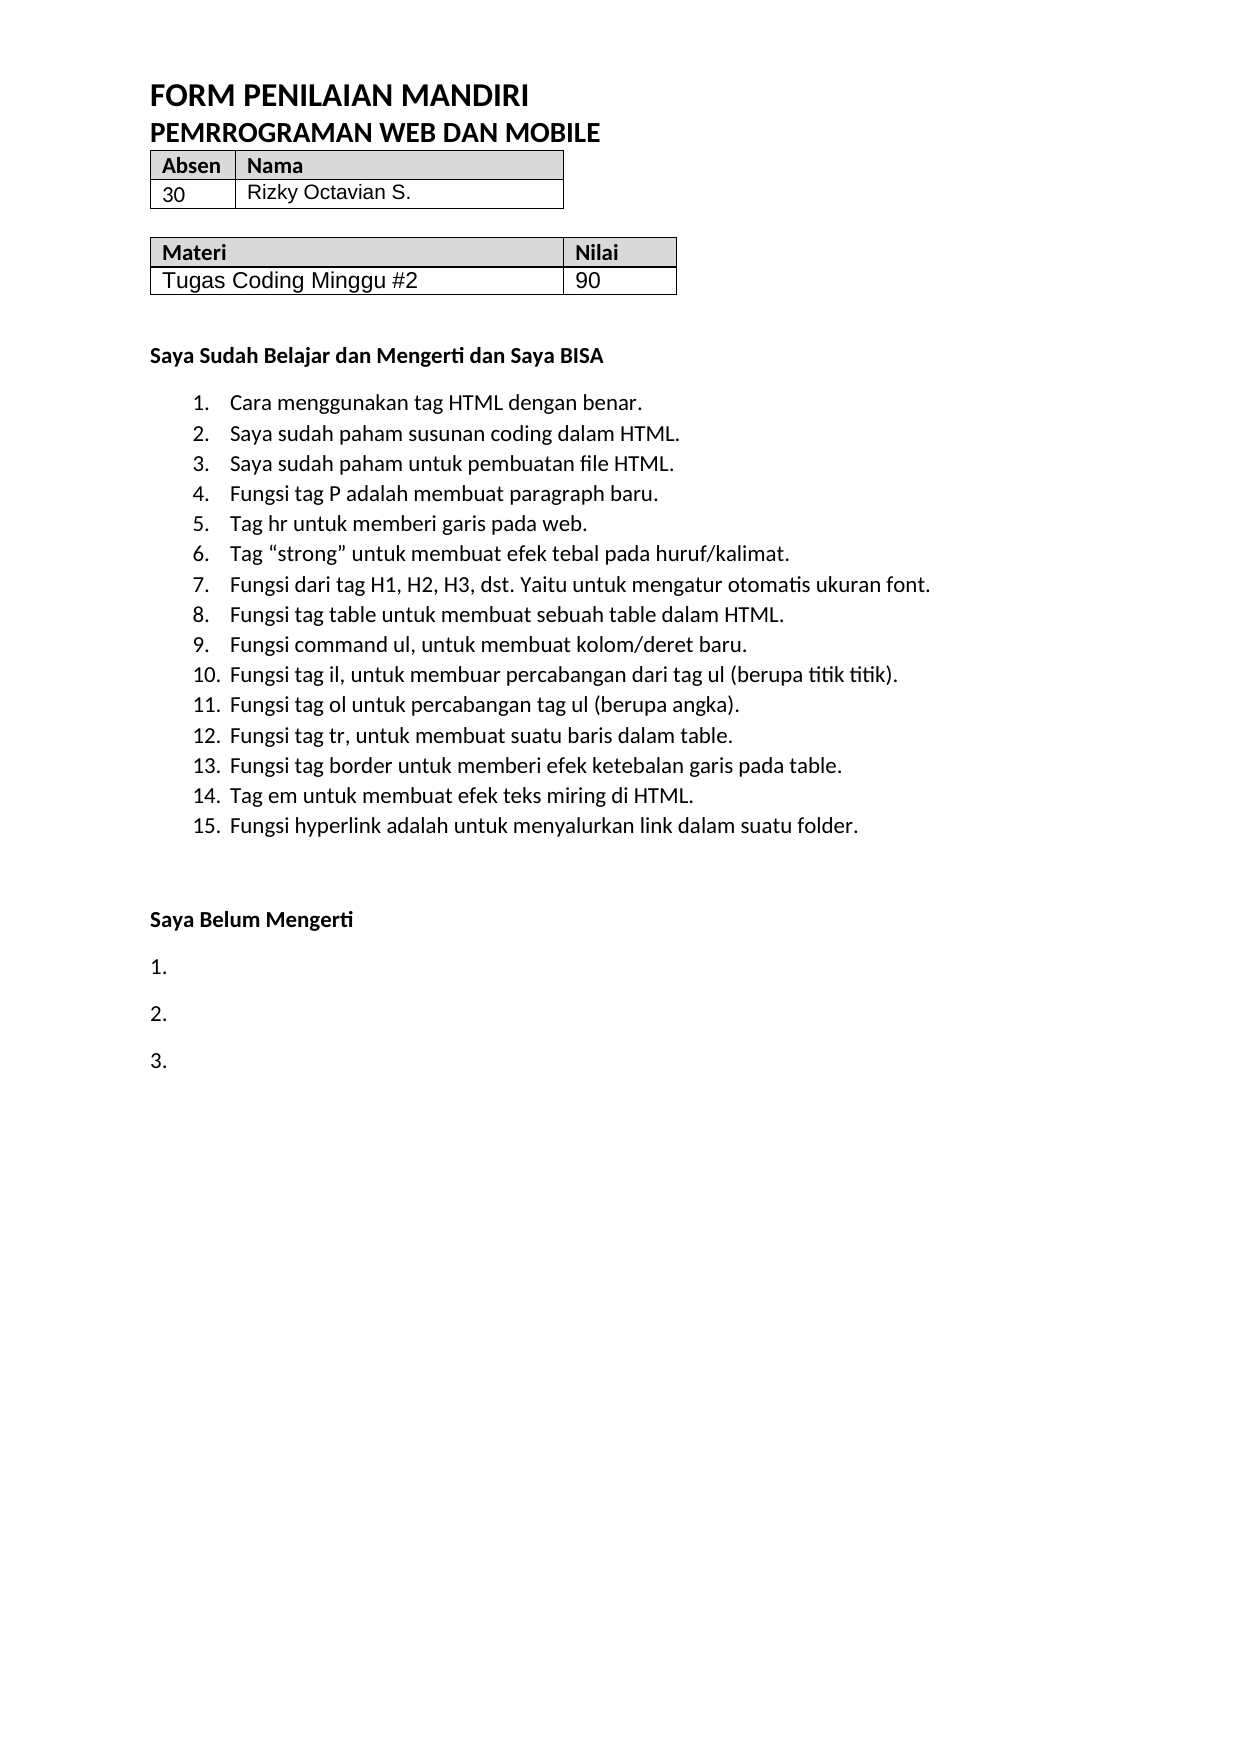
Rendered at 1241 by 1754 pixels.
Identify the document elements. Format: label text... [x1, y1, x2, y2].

text Saya Belum Mengerti [150, 905, 1090, 933]
table_header Materi [151, 238, 563, 266]
text 1. [150, 952, 1090, 980]
list Fungsi tag border untuk memberi efek ketebalan garis pada table. [192, 751, 1090, 779]
list Fungsi dari tag H1, H2, H3, dst. Yaitu untuk mengatur otomatis ukuran font. [192, 570, 1090, 598]
list Fungsi tag P adalah membuat paragraph baru. [192, 479, 1090, 507]
table_cell Tugas Coding Minggu #2 [151, 268, 563, 294]
table_cell 90 [564, 268, 676, 294]
list Saya sudah paham untuk pembuatan file HTML. [192, 449, 1090, 477]
list Fungsi hyperlink adalah untuk menyalurkan link dalam suatu folder. [192, 811, 1090, 839]
text 3. [150, 1046, 1090, 1074]
list Fungsi tag tr, untuk membuat suatu baris dalam table. [192, 721, 1090, 749]
list Tag “strong” untuk membuat efek tebal pada huruf/kalimat. [192, 539, 1090, 568]
list Fungsi command ul, untuk membuat kolom/deret baru. [192, 630, 1090, 658]
list Fungsi tag il, untuk membuar percabangan dari tag ul (berupa titik titik). [192, 660, 1090, 688]
text Saya Sudah Belajar dan Mengerti dan Saya BISA [150, 342, 1090, 370]
list Fungsi tag ol untuk percabangan tag ul (berupa angka). [192, 691, 1090, 719]
list Tag em untuk membuat efek teks miring di HTML. [192, 781, 1090, 809]
list Cara menggunakan tag HTML dengan benar. [192, 388, 1090, 417]
text 2. [150, 999, 1090, 1027]
list Fungsi tag table untuk membuat sebuah table dalam HTML. [192, 600, 1090, 628]
table_header Nilai [564, 238, 676, 266]
list Saya sudah paham susunan coding dalam HTML. [192, 419, 1090, 447]
list Tag hr untuk memberi garis pada web. [192, 509, 1090, 537]
